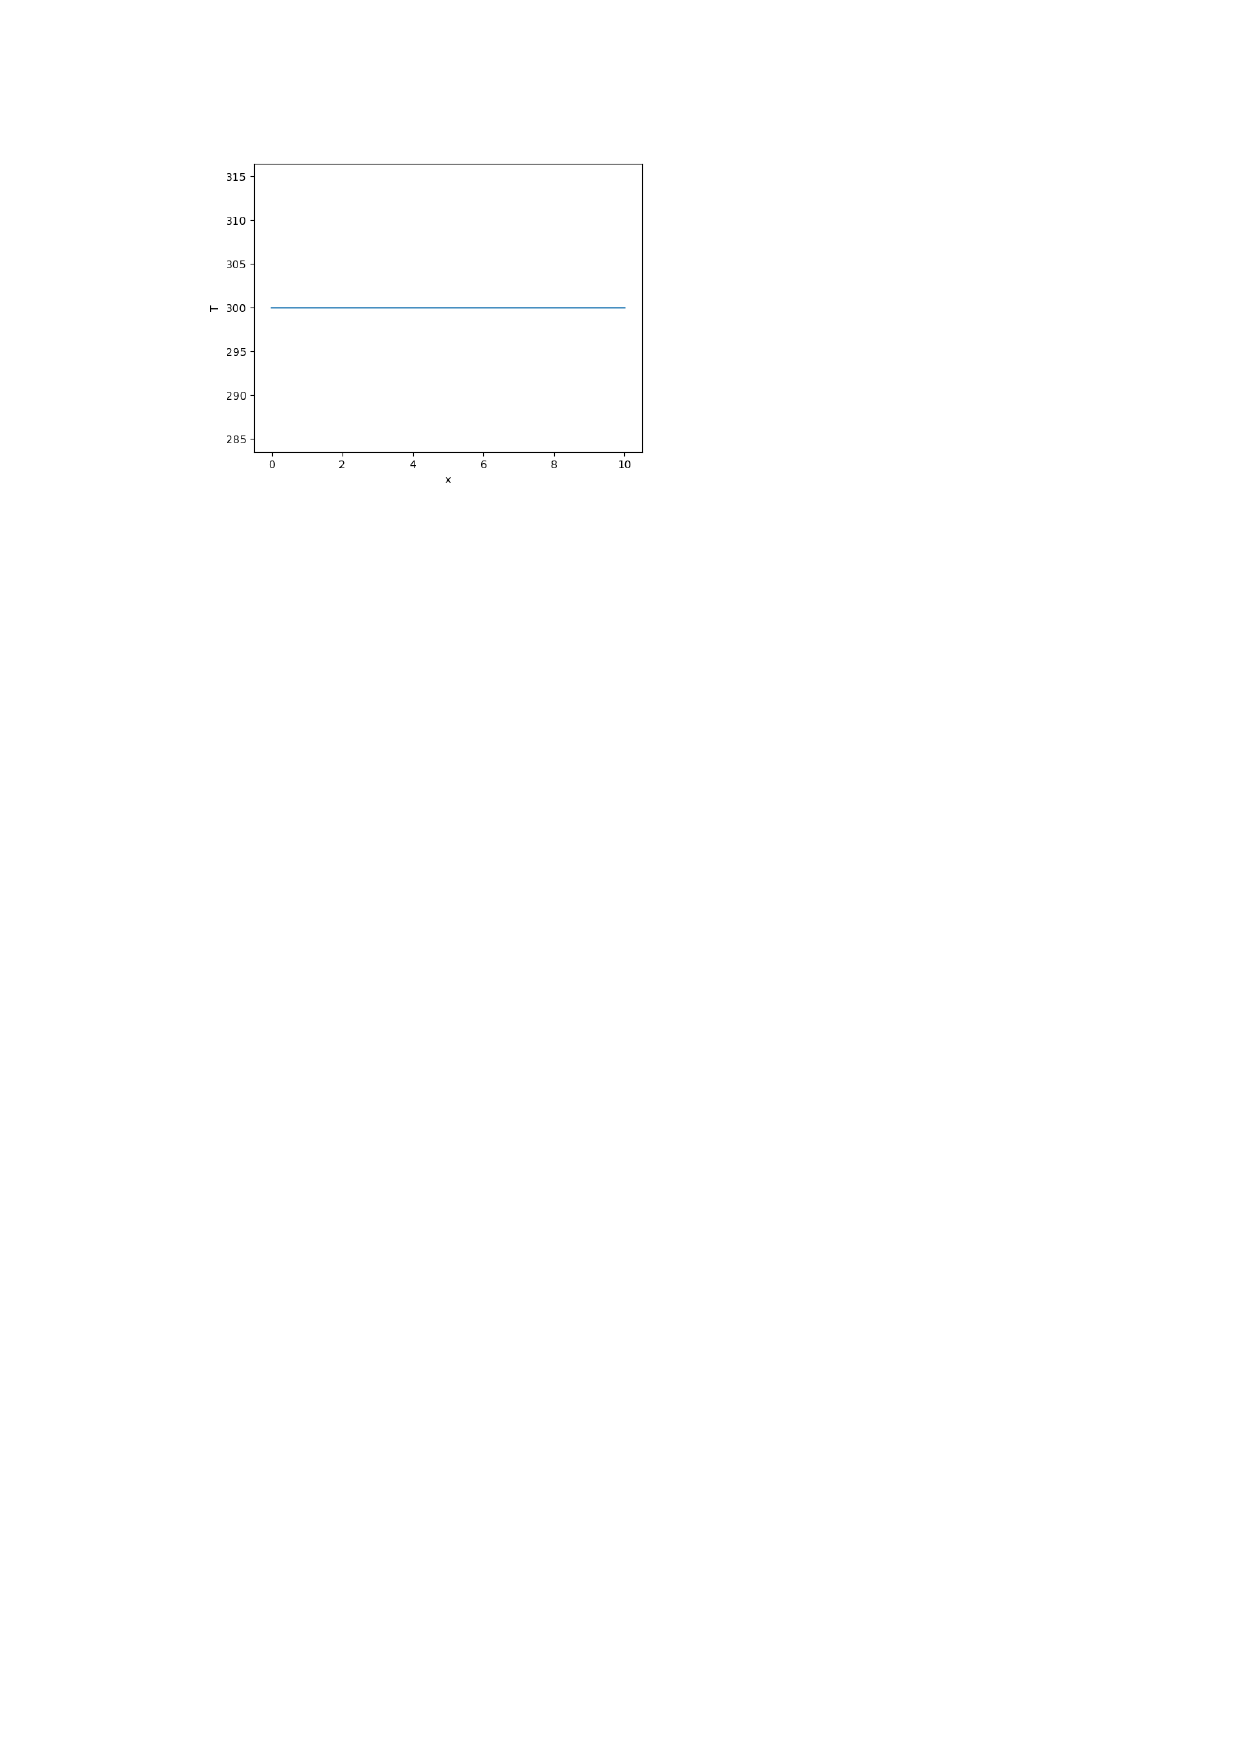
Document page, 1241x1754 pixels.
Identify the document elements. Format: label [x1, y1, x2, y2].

picture [192, 118, 692, 493]
